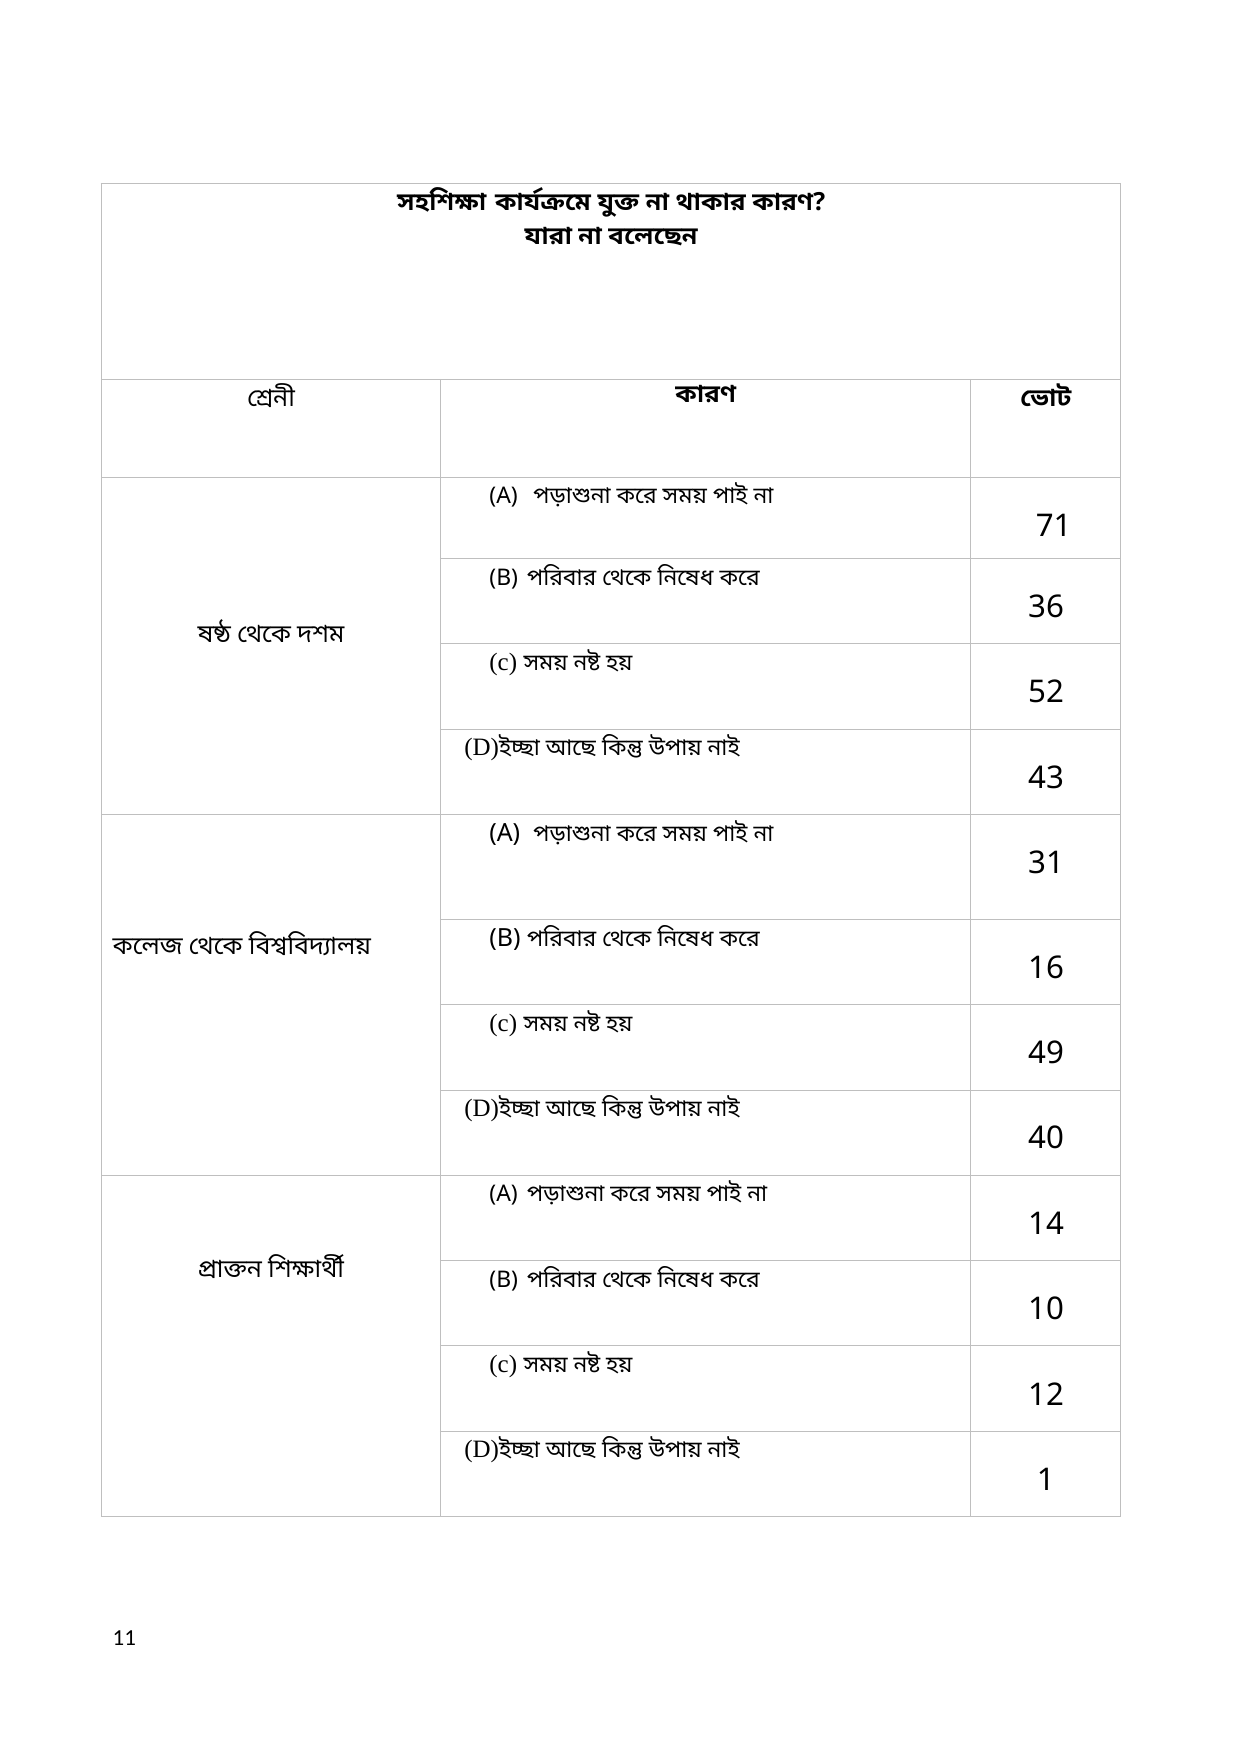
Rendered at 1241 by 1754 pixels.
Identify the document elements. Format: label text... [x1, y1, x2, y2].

table_cell পরিবার থেকে নিষেধ করে [441, 920, 970, 1004]
table_cell 12 [971, 1346, 1120, 1431]
table_cell 31 [971, 815, 1120, 919]
table_cell 14 [971, 1176, 1120, 1260]
table_cell ভোট [971, 380, 1120, 477]
table_cell 52 [971, 644, 1120, 729]
table_cell (c) সময় নষ্ট হয় [441, 644, 970, 729]
table_cell (c) সময় নষ্ট হয় [441, 1005, 970, 1089]
table_cell পরিবার থেকে নিষেধ করে [441, 559, 970, 643]
table_cell প্রাক্তন শিক্ষার্থী [102, 1176, 440, 1516]
table_cell 10 [971, 1261, 1120, 1345]
table_cell 43 [971, 730, 1120, 814]
table_cell পড়াশুনা করে সময় পাই না [441, 478, 970, 558]
table_cell ষষ্ঠ থেকে দশম [102, 478, 440, 814]
table_cell পড়াশুনা করে সময় পাই না [441, 815, 970, 919]
table_cell কলেজ থেকে বিশ্ববিদ্যালয় [102, 815, 440, 1175]
table_cell পরিবার থেকে নিষেধ করে [441, 1261, 970, 1345]
table_cell 1 [971, 1432, 1120, 1516]
table_cell শ্রেনী [102, 380, 440, 477]
table_cell পড়াশুনা করে সময় পাই না [441, 1176, 970, 1260]
table_cell 36 [971, 559, 1120, 643]
table_cell (D)ইচ্ছা আছে কিন্তু উপায় নাই [441, 1091, 970, 1175]
table_cell (D)ইচ্ছা আছে কিন্তু উপায় নাই [441, 730, 970, 814]
table_cell (D)ইচ্ছা আছে কিন্তু উপায় নাই [441, 1432, 970, 1516]
table_cell 16 [971, 920, 1120, 1004]
table_cell (c) সময় নষ্ট হয় [441, 1346, 970, 1431]
table_cell কারণ [441, 380, 970, 477]
table_cell 49 [971, 1005, 1120, 1089]
table_cell 40 [971, 1091, 1120, 1175]
table_cell 71 [971, 478, 1120, 558]
table_header সহশিক্ষা কার্যক্রমে যুক্ত না থাকার কারণ? যারা না বলেছেন [102, 184, 1120, 379]
